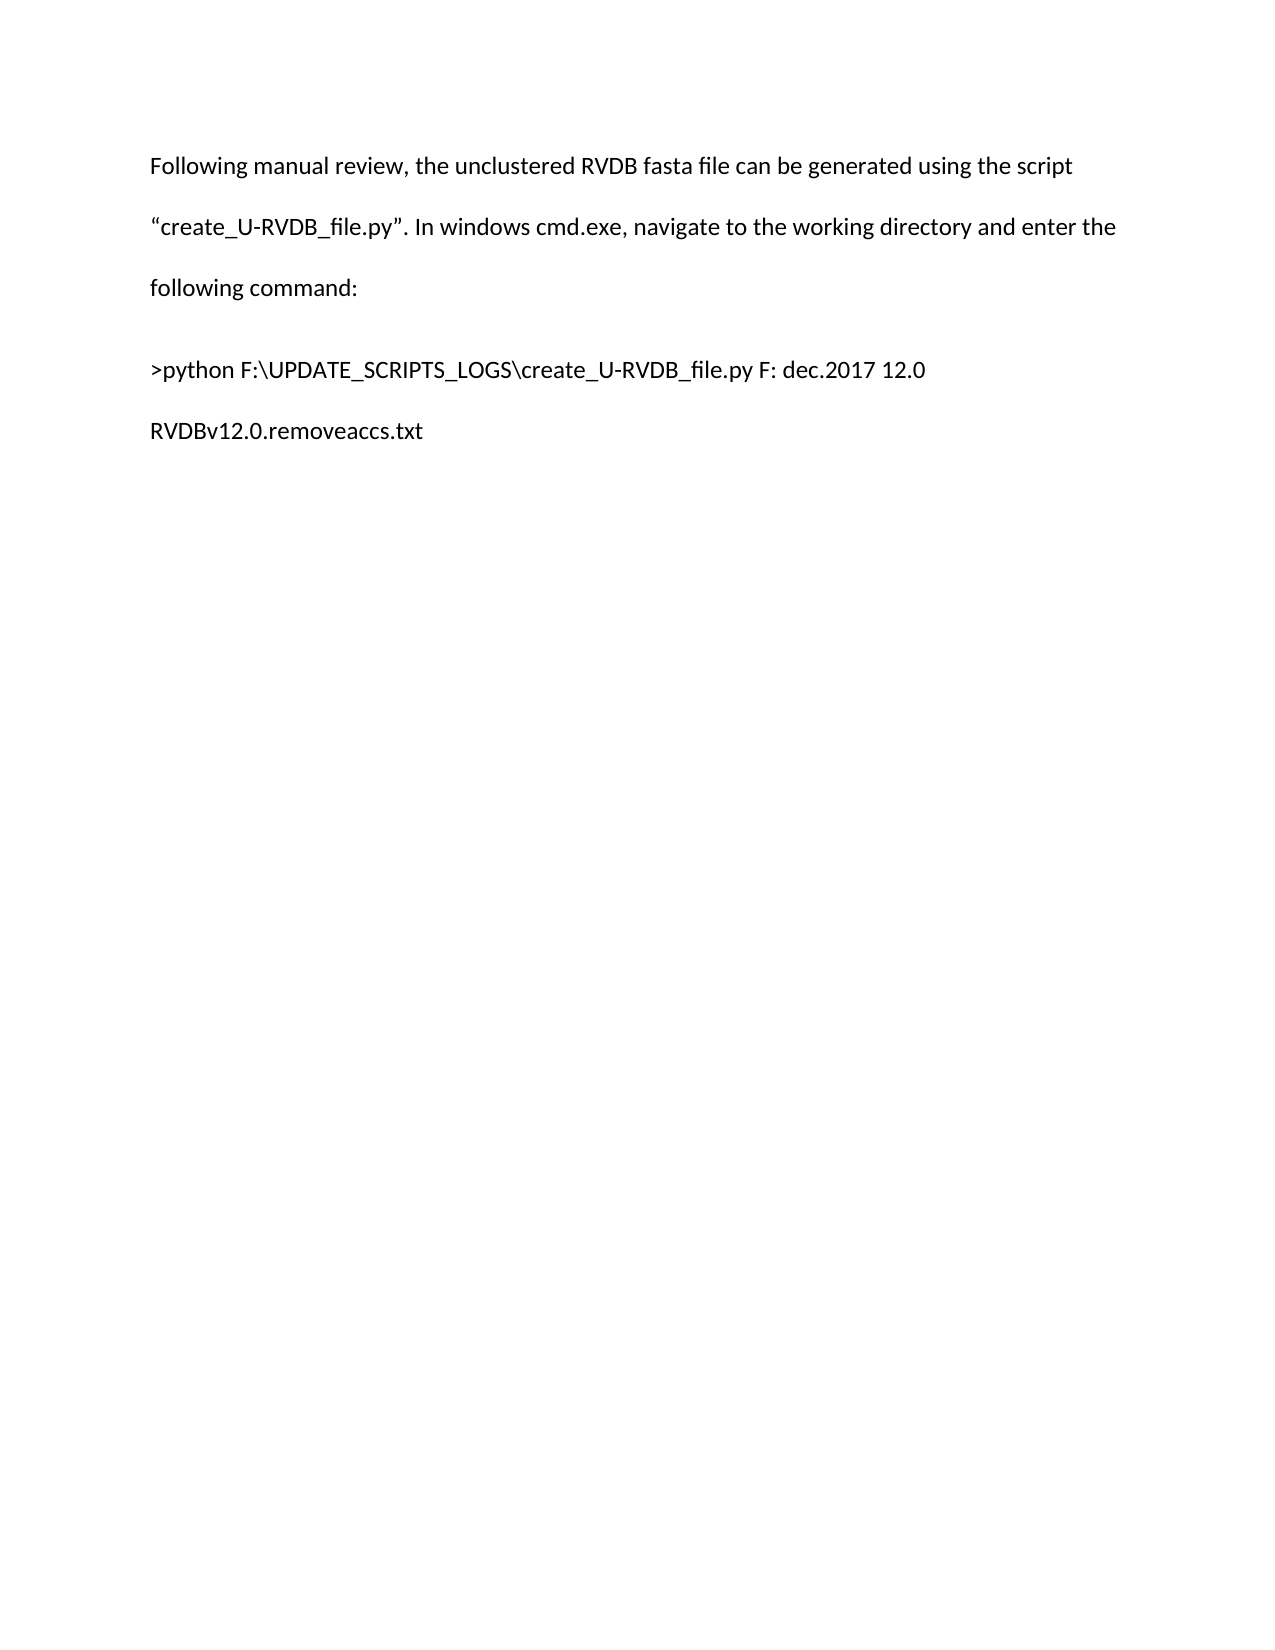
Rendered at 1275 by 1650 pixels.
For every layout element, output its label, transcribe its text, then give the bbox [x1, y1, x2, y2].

text >python F:\UPDATE_SCRIPTS_LOGS\create_U-RVDB_file.py F: dec.2017 12.0 RVDBv12.0.removeaccs.txt [150, 354, 1125, 446]
text Following manual review, the unclustered RVDB fasta file can be generated using the script “create_U-RVDB_file.py”. In windows cmd.exe, navigate to the working directory and enter the following command: [150, 150, 1125, 303]
